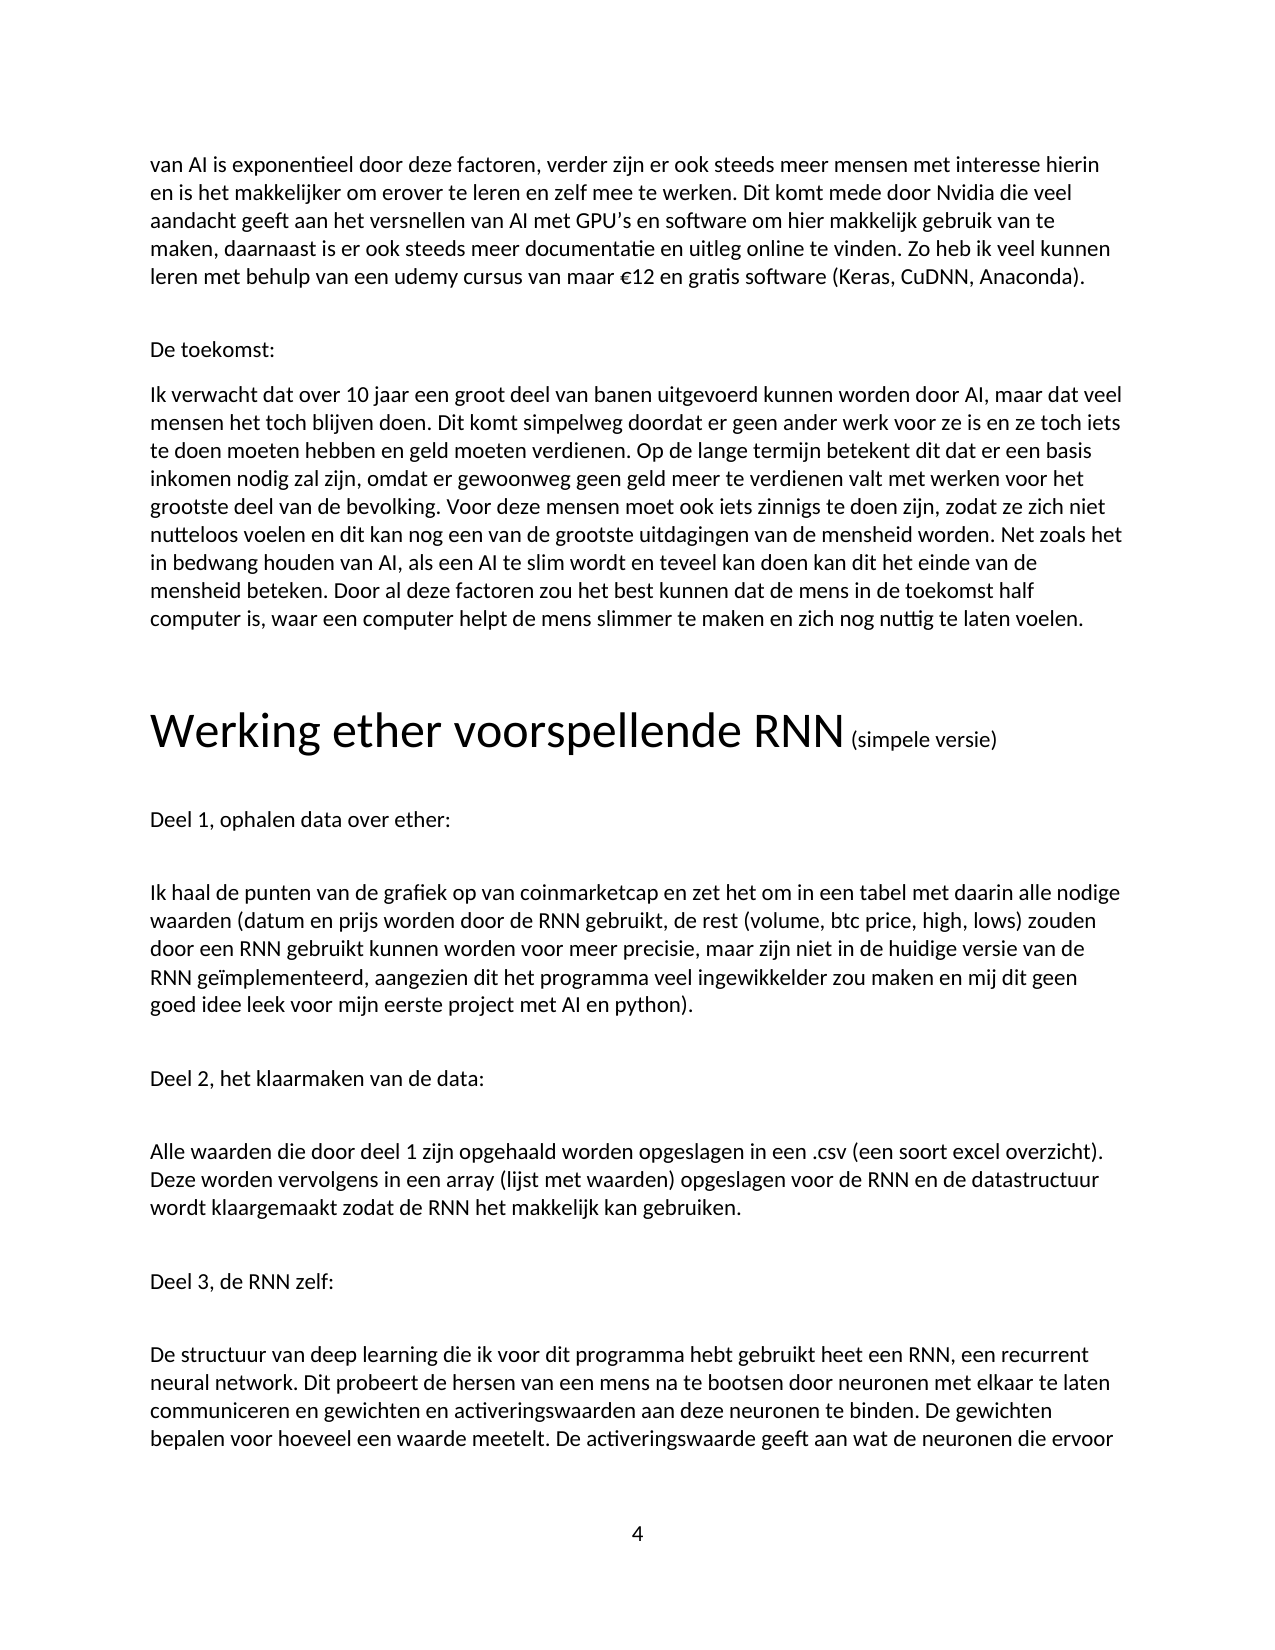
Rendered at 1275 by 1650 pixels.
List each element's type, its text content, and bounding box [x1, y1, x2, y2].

text Deel 2, het klaarmaken van de data: [150, 1064, 1125, 1092]
text Deel 3, de RNN zelf: [150, 1267, 1125, 1295]
text Alle waarden die door deel 1 zijn opgehaald worden opgeslagen in een .csv (een soort excel overzicht). Deze worden vervolgens in een array (lijst met waarden) opgeslagen voor de RNN en de datastructuur wordt klaargemaakt zodat de RNN het makkelijk kan gebruiken. [150, 1137, 1125, 1222]
text Ik verwacht dat over 10 jaar een groot deel van banen uitgevoerd kunnen worden door AI, maar dat veel mensen het toch blijven doen. Dit komt simpelweg doordat er geen ander werk voor ze is en ze toch iets te doen moeten hebben en geld moeten verdienen. Op de lange termijn betekent dit dat er een basis inkomen nodig zal zijn, omdat er gewoonweg geen geld meer te verdienen valt met werken voor het grootste deel van de bevolking. Voor deze mensen moet ook iets zinnigs te doen zijn, zodat ze zich niet nutteloos voelen en dit kan nog een van de grootste uitdagingen van de mensheid worden. Net zoals het in bedwang houden van AI, als een AI te slim wordt en teveel kan doen kan dit het einde van de mensheid beteken. Door al deze factoren zou het best kunnen dat de mens in de toekomst half computer is, waar een computer helpt de mens slimmer te maken en zich nog nuttig te laten voelen. [150, 380, 1125, 632]
text Deel 1, ophalen data over ether: [150, 805, 1125, 833]
text Ik haal de punten van de grafiek op van coinmarketcap en zet het om in een tabel met daarin alle nodige waarden (datum en prijs worden door de RNN gebruikt, de rest (volume, btc price, high, lows) zouden door een RNN gebruikt kunnen worden voor meer precisie, maar zijn niet in de huidige versie van de RNN geïmplementeerd, aangezien dit het programma veel ingewikkelder zou maken en mij dit geen goed idee leek voor mijn eerste project met AI en python). [150, 878, 1125, 1019]
text De toekomst: [150, 336, 1125, 363]
text Werking ether voorspellende RNN (simpele versie) [150, 699, 1125, 760]
